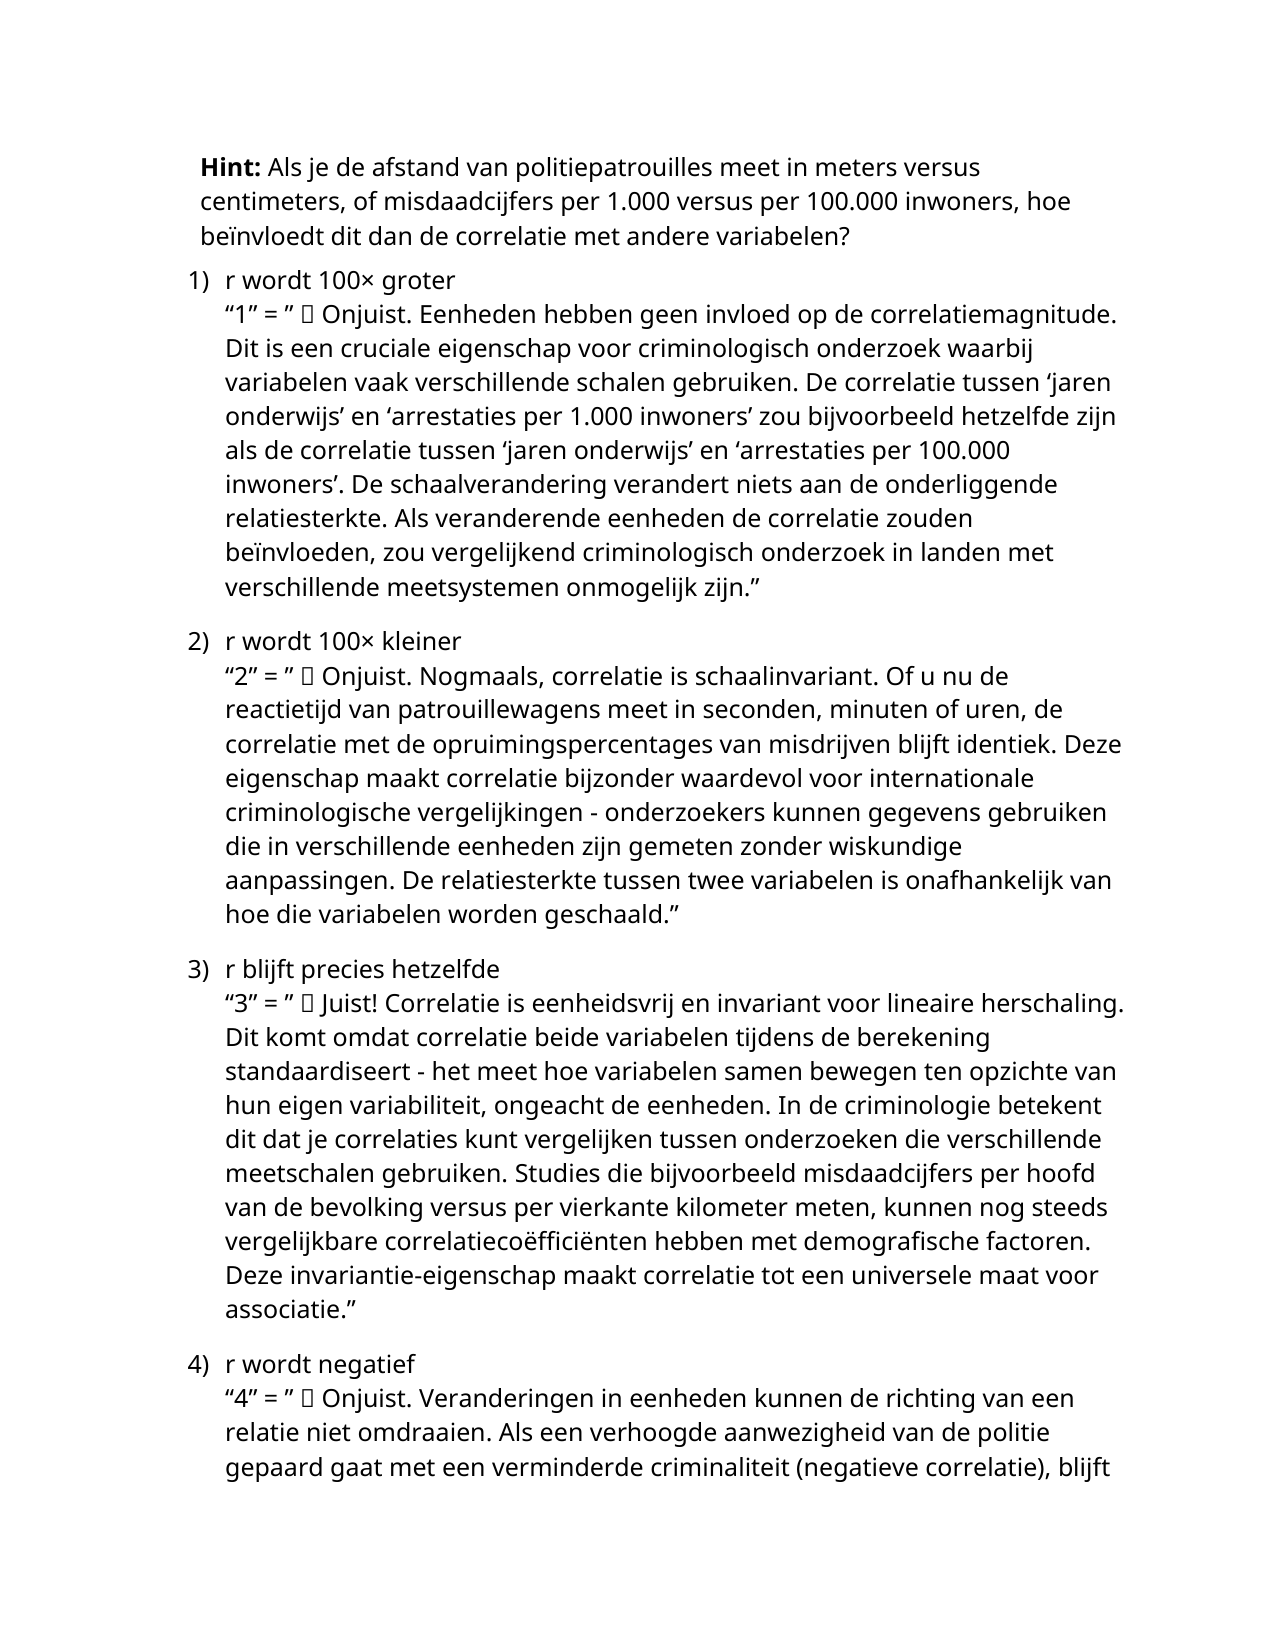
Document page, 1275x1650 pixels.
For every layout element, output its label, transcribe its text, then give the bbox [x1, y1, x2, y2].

list r wordt 100× groter “1” = ” ❌ Onjuist. Eenheden hebben geen invloed op de correlatiemagnitude. Dit is een cruciale eigenschap voor criminologisch onderzoek waarbij variabelen vaak verschillende schalen gebruiken. De correlatie tussen ‘jaren onderwijs’ en ‘arrestaties per 1.000 inwoners’ zou bijvoorbeeld hetzelfde zijn als de correlatie tussen ‘jaren onderwijs’ en ‘arrestaties per 100.000 inwoners’. De schaalverandering verandert niets aan de onderliggende relatiesterkte. Als veranderende eenheden de correlatie zouden beïnvloeden, zou vergelijkend criminologisch onderzoek in landen met verschillende meetsystemen onmogelijk zijn.” [187, 263, 1125, 603]
text Hint: Als je de afstand van politiepatrouilles meet in meters versus centimeters, of misdaadcijfers per 1.000 versus per 100.000 inwoners, hoe beïnvloedt dit dan de correlatie met andere variabelen? [200, 150, 1075, 252]
list r wordt 100× kleiner “2” = ” ❌ Onjuist. Nogmaals, correlatie is schaalinvariant. Of u nu de reactietijd van patrouillewagens meet in seconden, minuten of uren, de correlatie met de opruimingspercentages van misdrijven blijft identiek. Deze eigenschap maakt correlatie bijzonder waardevol voor internationale criminologische vergelijkingen - onderzoekers kunnen gegevens gebruiken die in verschillende eenheden zijn gemeten zonder wiskundige aanpassingen. De relatiesterkte tussen twee variabelen is onafhankelijk van hoe die variabelen worden geschaald.” [187, 624, 1125, 931]
list r blijft precies hetzelfde “3” = ” ✅ Juist! Correlatie is eenheidsvrij en invariant voor lineaire herschaling. Dit komt omdat correlatie beide variabelen tijdens de berekening standaardiseert - het meet hoe variabelen samen bewegen ten opzichte van hun eigen variabiliteit, ongeacht de eenheden. In de criminologie betekent dit dat je correlaties kunt vergelijken tussen onderzoeken die verschillende meetschalen gebruiken. Studies die bijvoorbeeld misdaadcijfers per hoofd van de bevolking versus per vierkante kilometer meten, kunnen nog steeds vergelijkbare correlatiecoëfficiënten hebben met demografische factoren. Deze invariantie-eigenschap maakt correlatie tot een universele maat voor associatie.” [187, 951, 1125, 1326]
